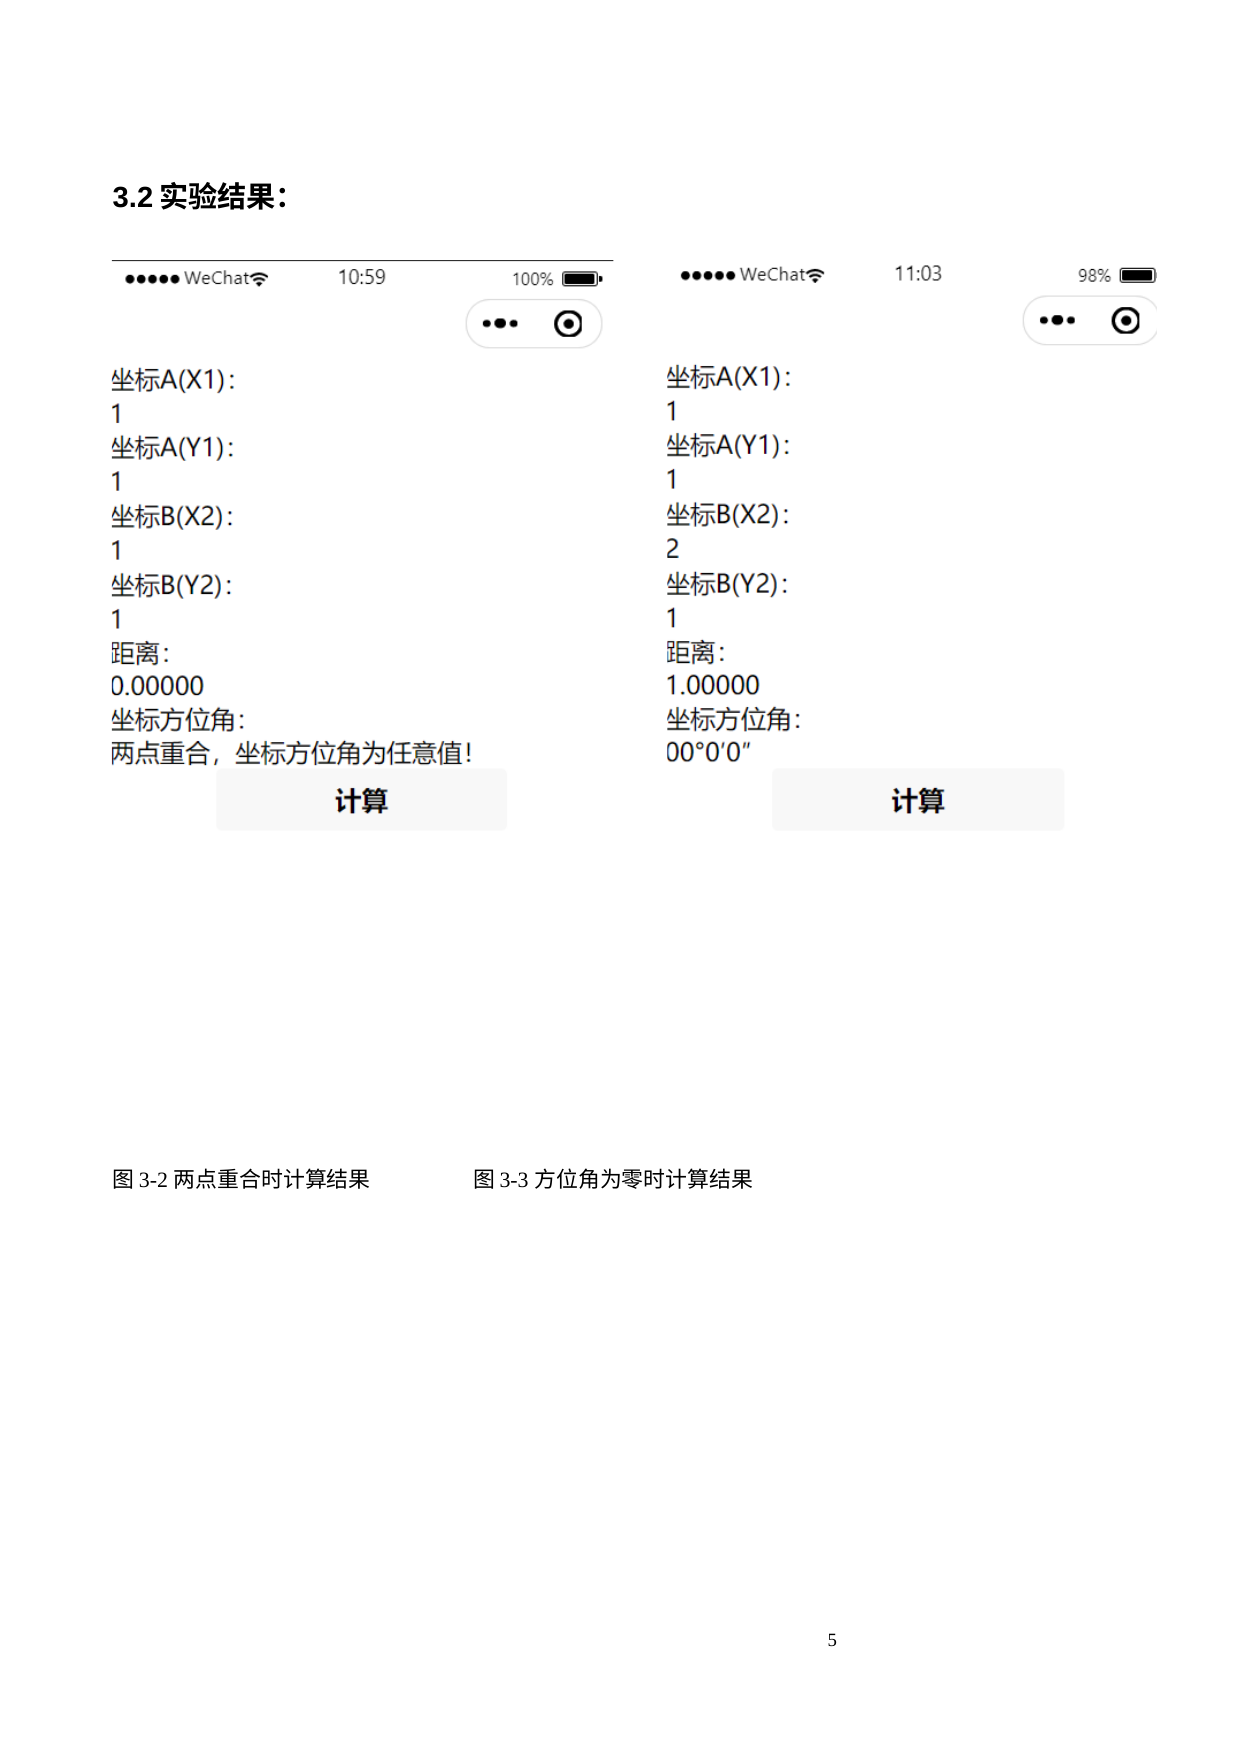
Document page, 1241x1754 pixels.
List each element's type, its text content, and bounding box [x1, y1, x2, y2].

picture [111, 260, 614, 1151]
subtitle 3.2实验结果： [112, 162, 1128, 227]
picture [666, 421, 674, 1146]
text 图3-2 两点重合时计算结果 图3-3 方位角为零时计算结果 [614, 284, 1128, 349]
